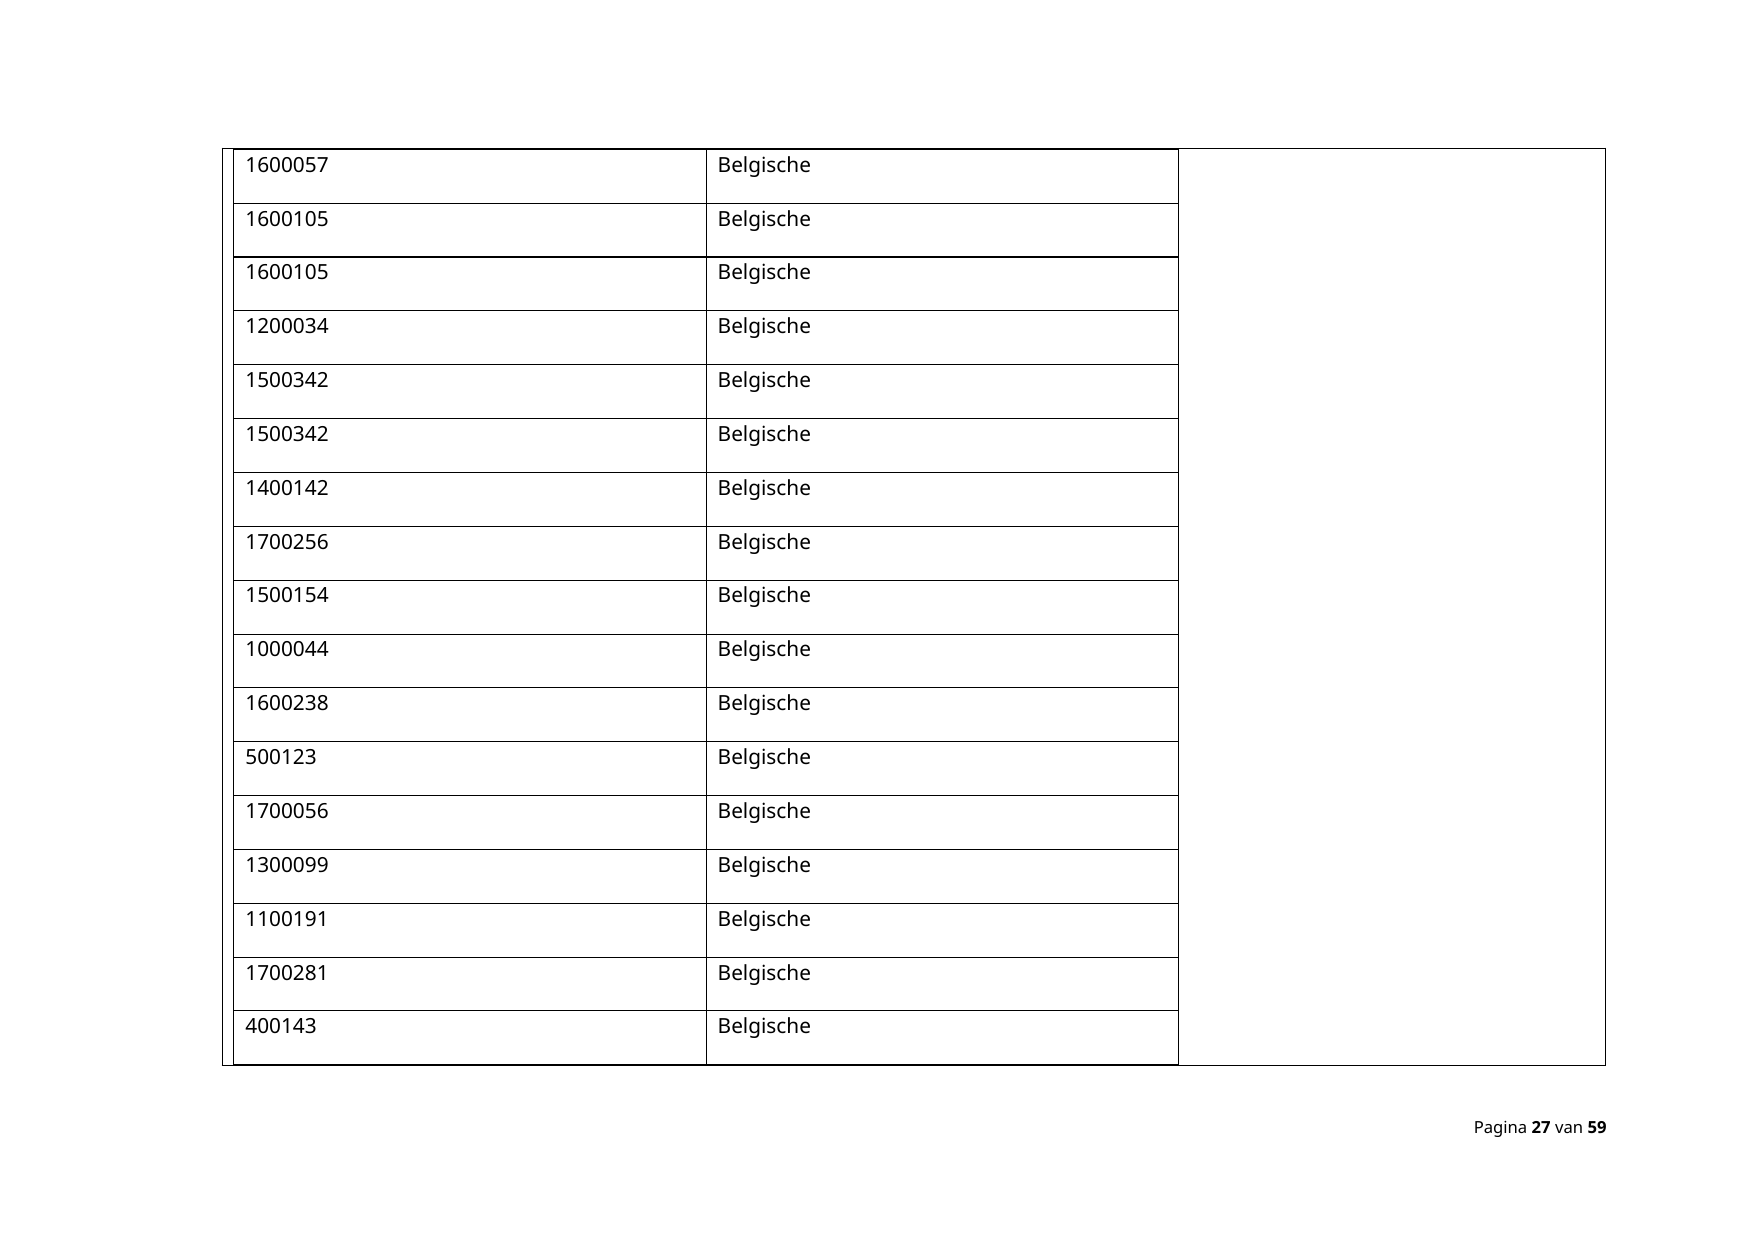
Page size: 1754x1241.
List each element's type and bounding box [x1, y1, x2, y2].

table_header [234, 796, 706, 849]
table_header [707, 688, 1178, 741]
table_header [707, 635, 1178, 687]
table_header [707, 258, 1178, 310]
table_header [707, 958, 1178, 1010]
table_header [234, 258, 706, 310]
table_header [234, 473, 706, 526]
table_header [707, 473, 1178, 526]
table_header [234, 635, 706, 687]
table_header [234, 527, 706, 580]
table_header [707, 150, 1178, 203]
table_header [234, 419, 706, 472]
table_header [234, 688, 706, 741]
table_header [1179, 149, 1605, 1065]
table_header [707, 311, 1178, 364]
table_header [707, 850, 1178, 903]
table_header [234, 904, 706, 957]
table_header [234, 958, 706, 1010]
table_header [707, 204, 1178, 256]
table_header [707, 581, 1178, 634]
table_header [707, 365, 1178, 418]
table_header [707, 1011, 1178, 1064]
table_header [234, 150, 706, 203]
table_header [707, 796, 1178, 849]
table_header [707, 742, 1178, 795]
table_header [223, 149, 233, 1065]
table_header [234, 311, 706, 364]
table_header [234, 581, 706, 634]
table_header [234, 365, 706, 418]
table_header [234, 1011, 706, 1064]
table_header [707, 904, 1178, 957]
table_header [707, 419, 1178, 472]
table_header [707, 527, 1178, 580]
table_header [234, 204, 706, 256]
table_header [234, 742, 706, 795]
table_header [234, 850, 706, 903]
